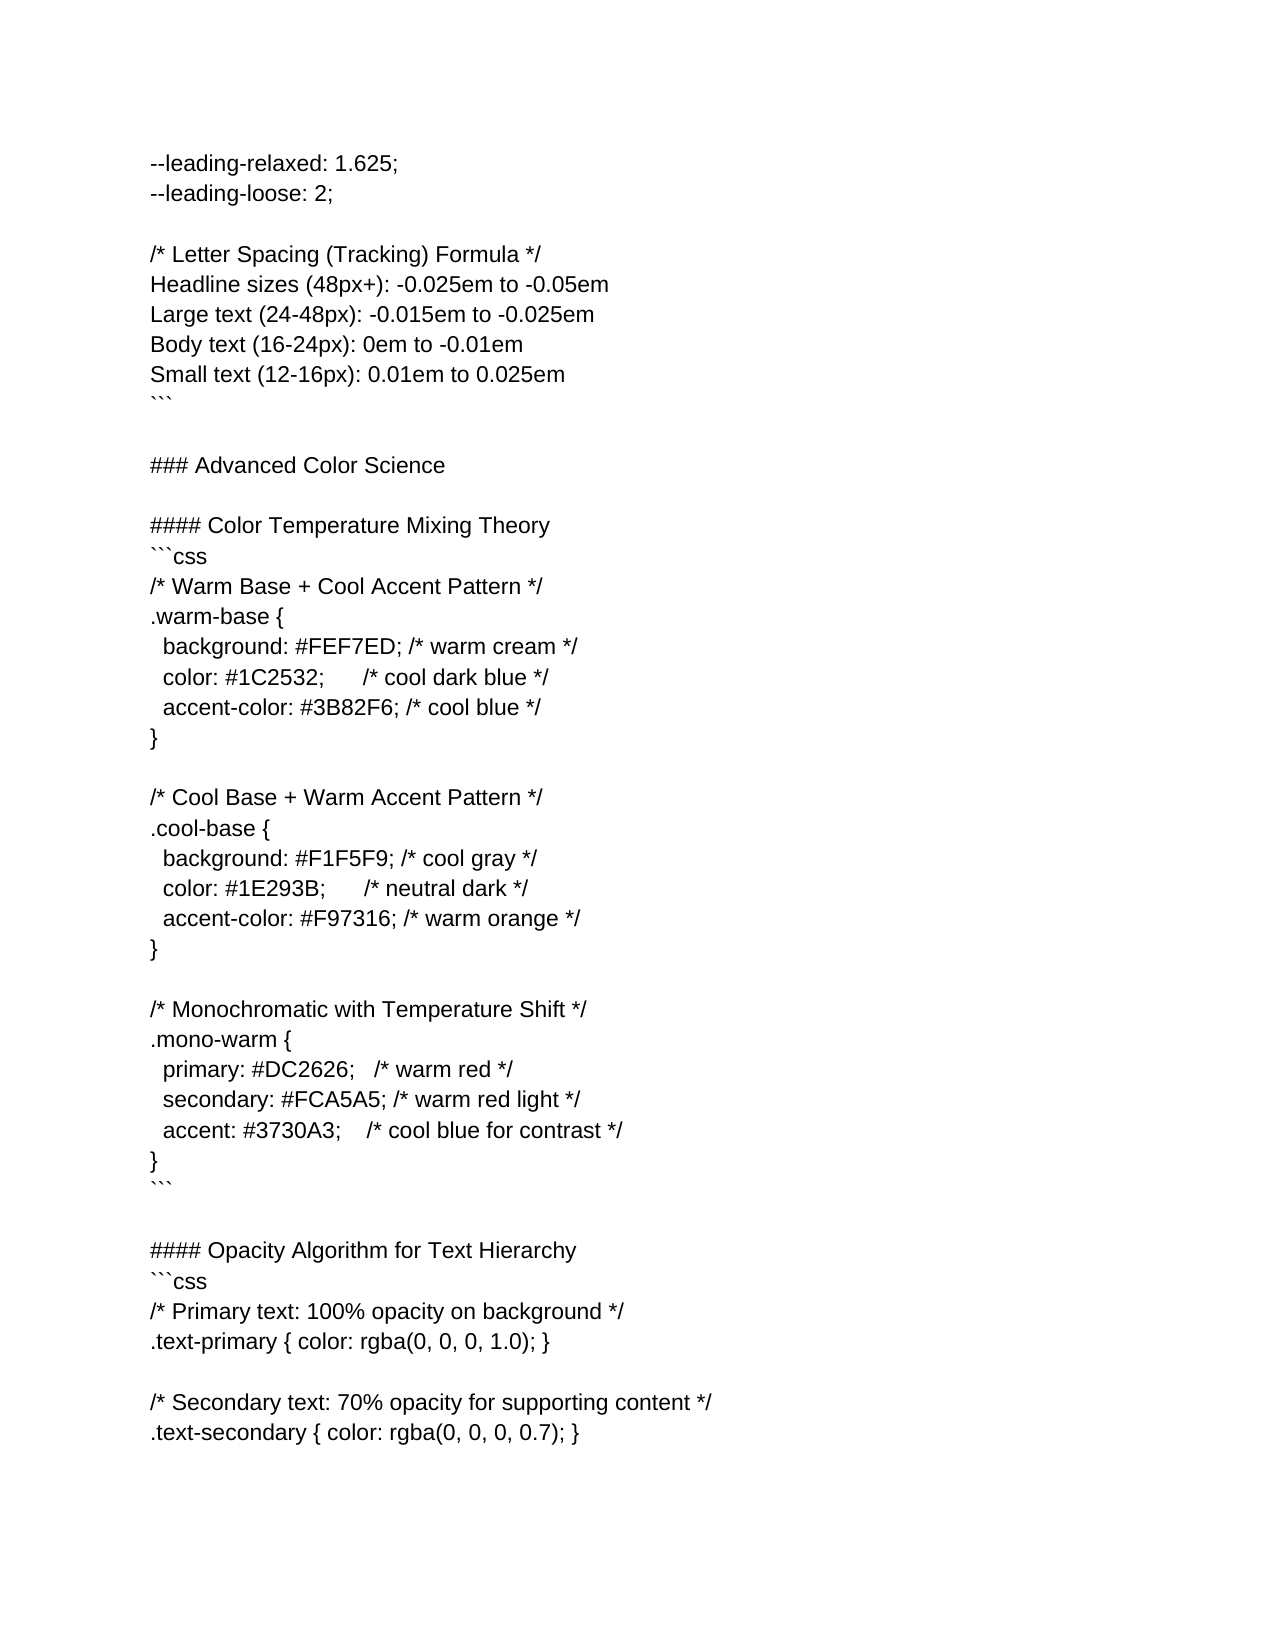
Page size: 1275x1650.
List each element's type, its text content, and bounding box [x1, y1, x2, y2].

text .warm-base { [150, 603, 1125, 629]
text Small text (12-16px): 0.01em to 0.025em [150, 361, 1125, 388]
text accent-color: #F97316; /* warm orange */ [150, 905, 1125, 932]
text .mono-warm { [150, 1026, 1125, 1052]
text } [150, 1147, 1125, 1173]
text ``` [150, 392, 1125, 418]
text /* Primary text: 100% opacity on background */ [150, 1298, 1125, 1324]
text secondary: #FCA5A5; /* warm red light */ [150, 1086, 1125, 1113]
text } [150, 935, 1125, 962]
text Headline sizes (48px+): -0.025em to -0.05em [150, 271, 1125, 297]
text /* Warm Base + Cool Accent Pattern */ [150, 573, 1125, 599]
text primary: #DC2626; /* warm red */ [150, 1056, 1125, 1083]
text #### Opacity Algorithm for Text Hierarchy [150, 1237, 1125, 1264]
text ```css [150, 543, 1125, 569]
text Body text (16-24px): 0em to -0.01em [150, 331, 1125, 358]
text accent-color: #3B82F6; /* cool blue */ [150, 694, 1125, 720]
text } [150, 724, 1125, 750]
text /* Cool Base + Warm Accent Pattern */ [150, 784, 1125, 811]
text .cool-base { [150, 814, 1125, 841]
text --leading-loose: 2; [150, 180, 1125, 207]
text .text-secondary { color: rgba(0, 0, 0, 0.7); } [150, 1419, 1125, 1445]
text ``` [150, 1177, 1125, 1203]
text color: #1C2532; /* cool dark blue */ [150, 663, 1125, 690]
text --leading-relaxed: 1.625; [150, 150, 1125, 176]
text background: #FEF7ED; /* warm cream */ [150, 633, 1125, 660]
text /* Letter Spacing (Tracking) Formula */ [150, 241, 1125, 267]
text /* Secondary text: 70% opacity for supporting content */ [150, 1388, 1125, 1415]
text #### Color Temperature Mixing Theory [150, 512, 1125, 539]
text ### Advanced Color Science [150, 452, 1125, 478]
text /* Monochromatic with Temperature Shift */ [150, 996, 1125, 1022]
text accent: #3730A3; /* cool blue for contrast */ [150, 1117, 1125, 1143]
text ```css [150, 1268, 1125, 1294]
text background: #F1F5F9; /* cool gray */ [150, 845, 1125, 871]
text Large text (24-48px): -0.015em to -0.025em [150, 301, 1125, 327]
text color: #1E293B; /* neutral dark */ [150, 875, 1125, 901]
text .text-primary { color: rgba(0, 0, 0, 1.0); } [150, 1328, 1125, 1354]
